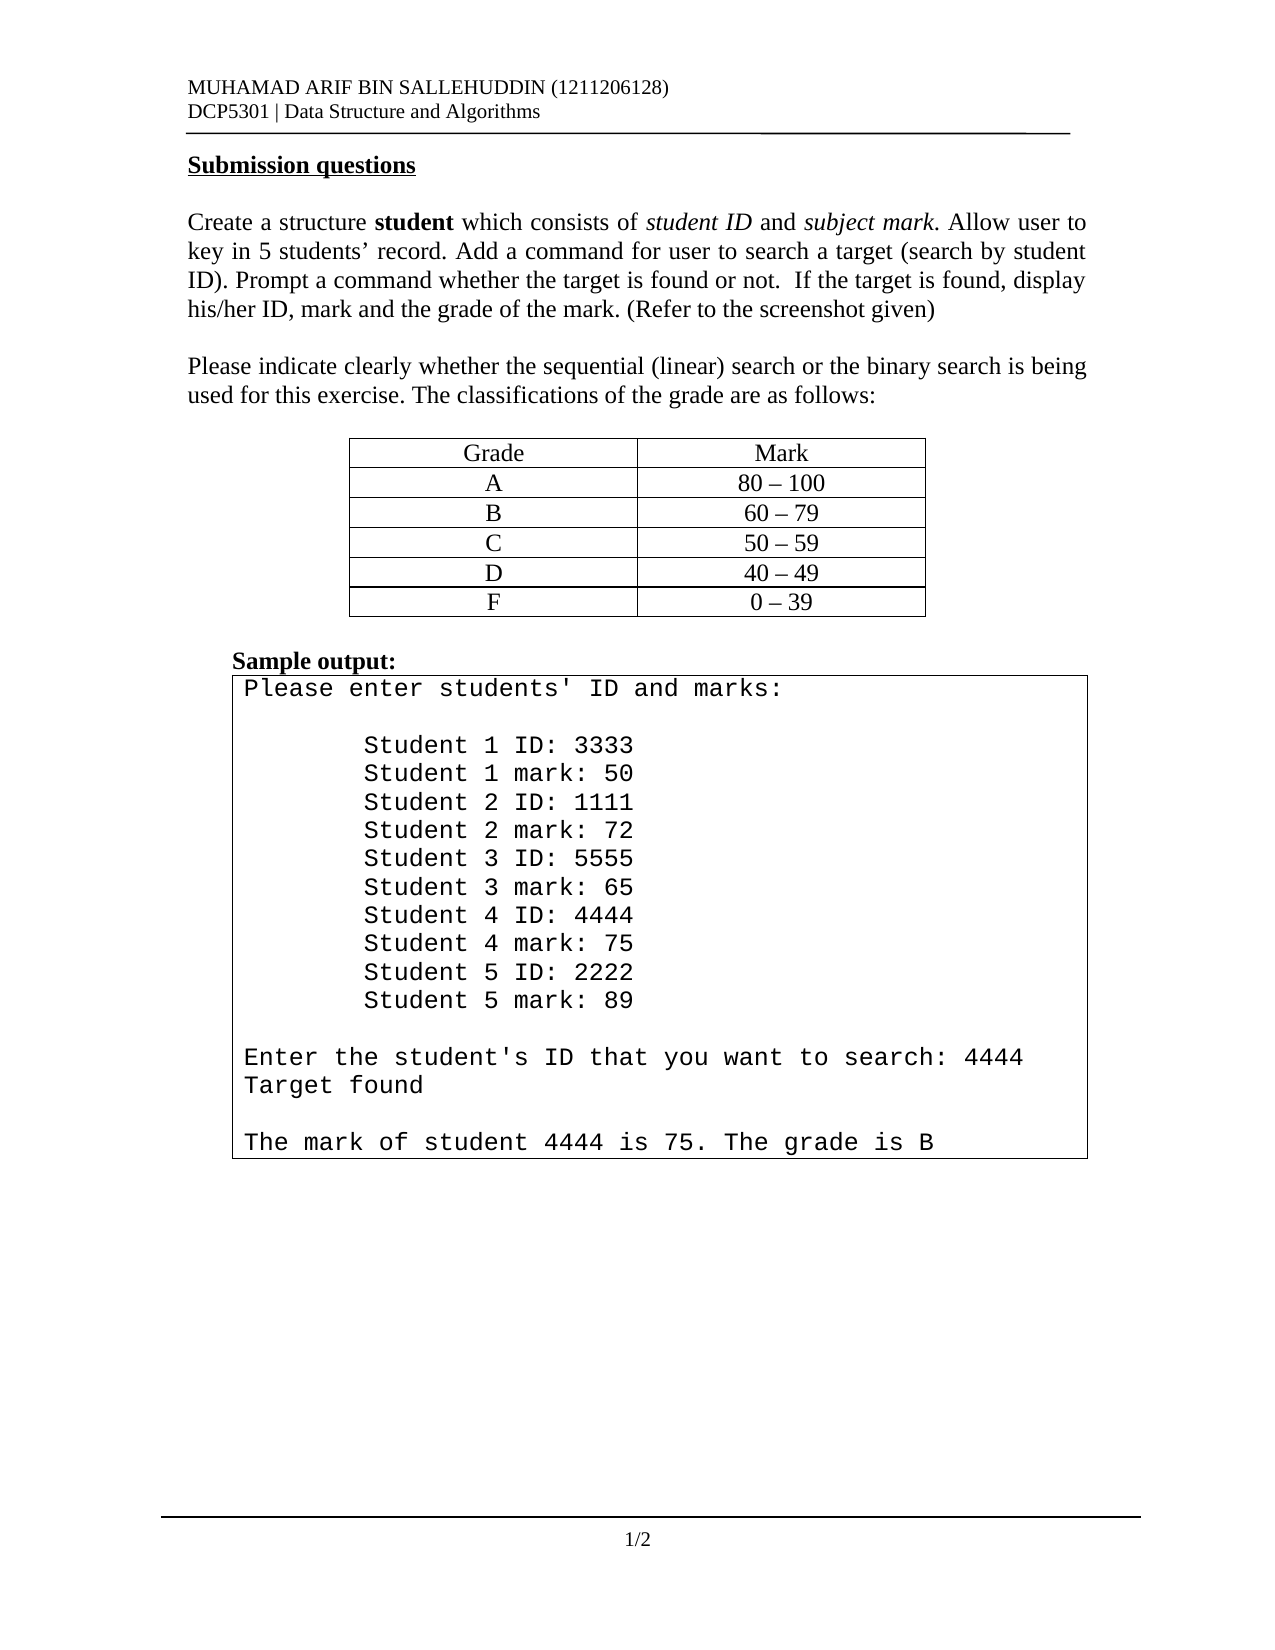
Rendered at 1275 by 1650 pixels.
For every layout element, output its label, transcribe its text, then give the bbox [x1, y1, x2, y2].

table_header Please enter students' ID and marks: Student 1 ID: 3333 Student 1 mark: 50 Student 2 ID: 1111 Student 2 mark: 72 Student 3 ID: 5555 Student 3 mark: 65 Student 4 ID: 4444 Student 4 mark: 75 Student 5 ID: 2222 Student 5 mark: 89 Enter the student's ID that you want to search: 4444 Target found The mark of student 4444 is 75. The grade is B [233, 676, 1087, 1157]
table_cell 0 – 39 [638, 588, 925, 616]
table_cell 60 – 79 [638, 498, 925, 527]
table_cell D [350, 558, 637, 586]
table_header Mark [638, 439, 925, 467]
text Create a structure student which consists of student ID and subject mark. Allow user to key in 5 students’ record. Add a command for user to search a target (search by student ID). Prompt a command whether the target is found or not. If the target is found, display his/her ID, mark and the grade of the mark. (Refer to the screenshot given) [187, 207, 1087, 322]
table_cell 50 – 59 [638, 528, 925, 557]
table_cell B [350, 498, 637, 527]
table_header Grade [350, 439, 637, 467]
table_cell 40 – 49 [638, 558, 925, 586]
text Sample output: [232, 646, 1087, 675]
table_cell A [350, 468, 637, 497]
text Please indicate clearly whether the sequential (linear) search or the binary search is being used for this exercise. The classifications of the grade are as follows: [187, 351, 1087, 409]
table_cell C [350, 528, 637, 557]
text Submission questions [187, 150, 1087, 179]
table_cell F [350, 588, 637, 616]
table_cell 80 – 100 [638, 468, 925, 497]
